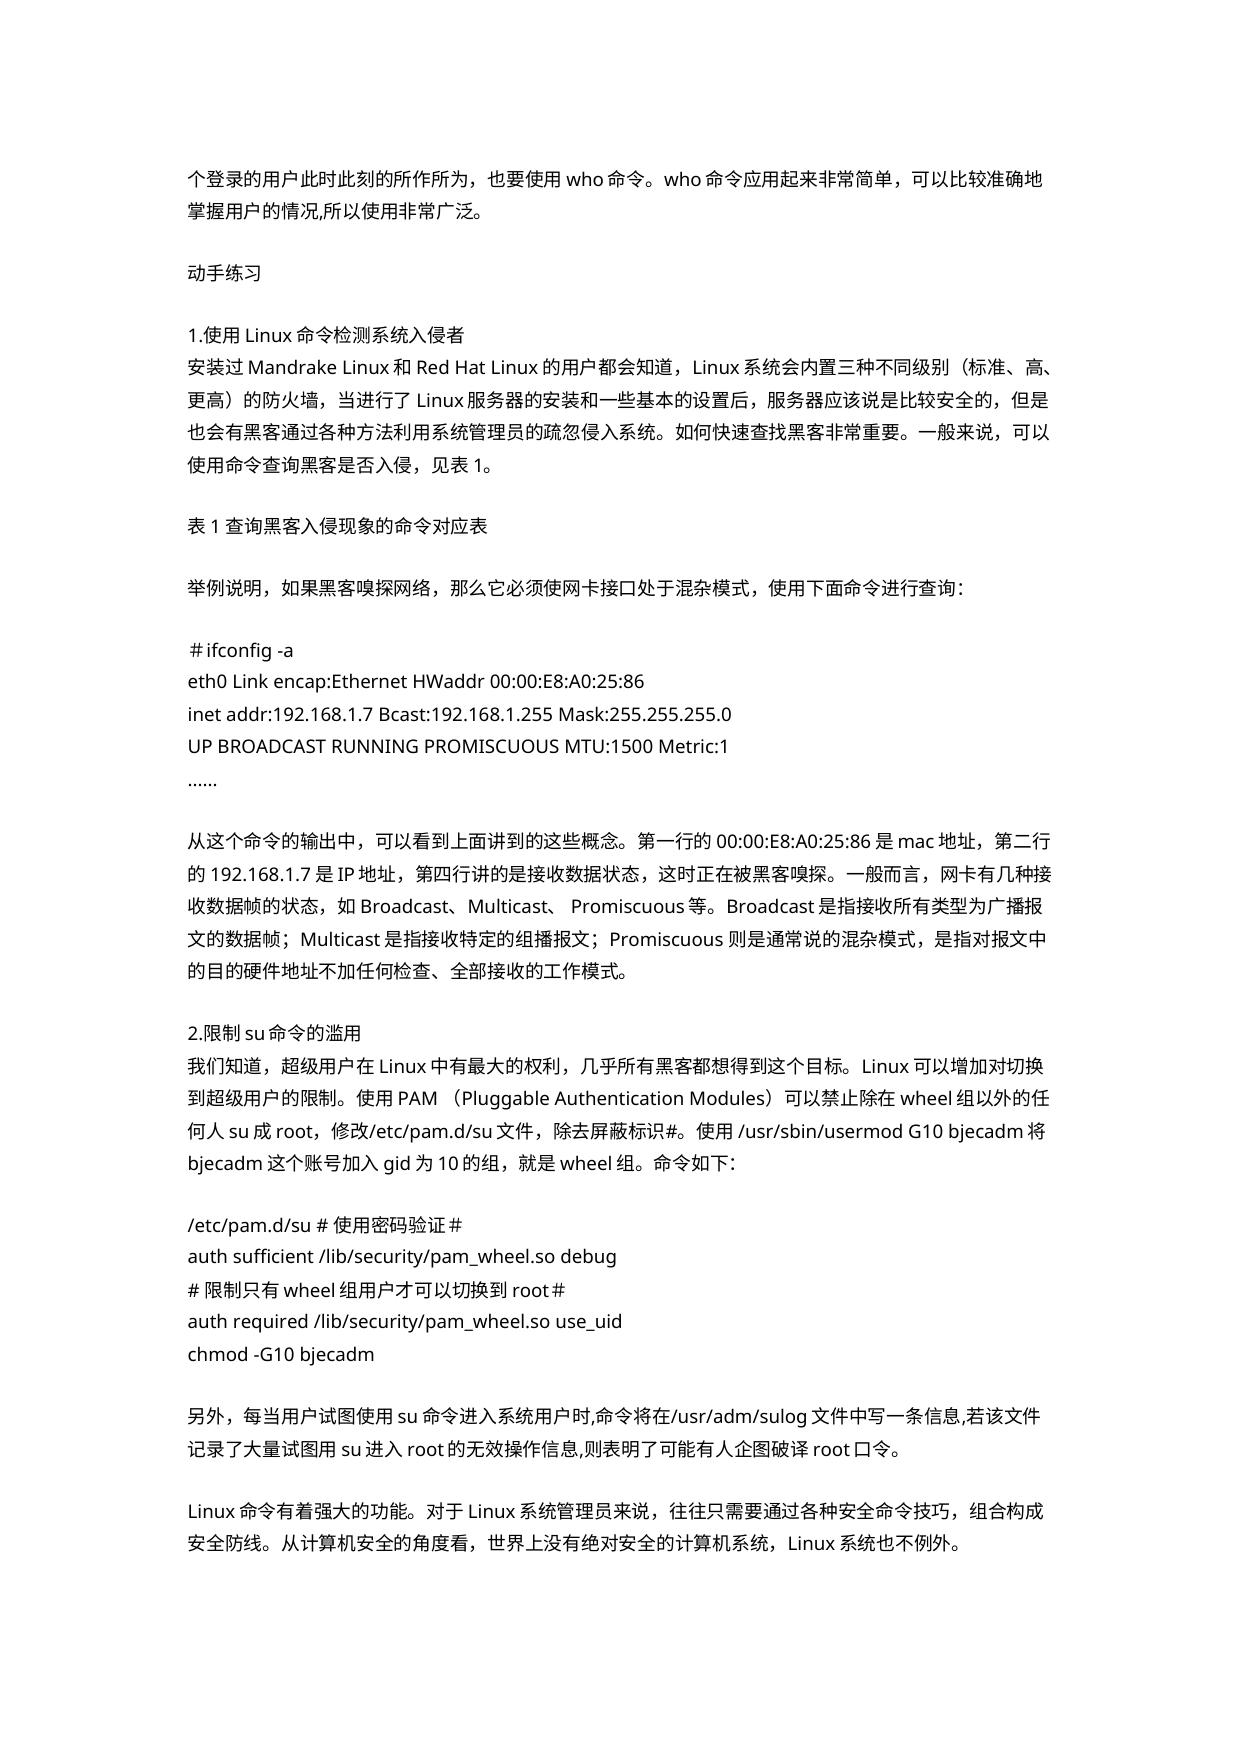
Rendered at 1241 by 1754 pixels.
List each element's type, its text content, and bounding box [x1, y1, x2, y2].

text 另外，每当用户试图使用su命令进入系统用户时,命令将在/usr/adm/sulog文件中写一条信息,若该文件记录了大量试图用su进入root的无效操作信息,则表明了可能有人企图破译root口令。 [187, 1399, 1053, 1464]
text 表1 查询黑客入侵现象的命令对应表 [187, 509, 1053, 542]
text Linux命令有着强大的功能。对于Linux系统管理员来说，往往只需要通过各种安全命令技巧，组合构成安全防线。从计算机安全的角度看，世界上没有绝对安全的计算机系统，Linux系统也不例外。 [187, 1494, 1053, 1559]
text 动手练习 [187, 256, 1053, 289]
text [187, 162, 1053, 227]
text ＃ifconfig -a eth0 Link encap:Ethernet HWaddr 00:00:E8:A0:25:86 inet addr:192.168.1.7 Bcast:192.168.1.255 Mask:255.255.255.0 UP BROADCAST RUNNING PROMISCUOUS MTU:1500 Metric:1 ...... [187, 633, 1053, 795]
text 2.限制su命令的滥用 我们知道，超级用户在Linux中有最大的权利，几乎所有黑客都想得到这个目标。Linux可以增加对切换到超级用户的限制。使用PAM （Pluggable Authentication Modules）可以禁止除在wheel组以外的任何人su成root，修改/etc/pam.d/su文件，除去屏蔽标识#。使用 /usr/sbin/usermod G10 bjecadm将bjecadm这个账号加入gid为10的组，就是wheel组。命令如下： [187, 1016, 1053, 1179]
text 从这个命令的输出中，可以看到上面讲到的这些概念。第一行的00:00:E8:A0:25:86是mac地址，第二行的192.168.1.7是IP地址，第四行讲的是接收数据状态，这时正在被黑客嗅探。一般而言，网卡有几种接收数据帧的状态，如Broadcast、Multicast、 Promiscuous等。Broadcast是指接收所有类型为广播报文的数据帧；Multicast是指接收特定的组播报文；Promiscuous 则是通常说的混杂模式，是指对报文中的目的硬件地址不加任何检查、全部接收的工作模式。 [187, 824, 1053, 987]
text 举例说明，如果黑客嗅探网络，那么它必须使网卡接口处于混杂模式，使用下面命令进行查询： [187, 571, 1053, 604]
text 1.使用Linux命令检测系统入侵者 安装过Mandrake Linux和Red Hat Linux的用户都会知道，Linux系统会内置三种不同级别（标准、高、更高）的防火墙，当进行了Linux服务器的安装和一些基本的设置后，服务器应该说是比较安全的，但是也会有黑客通过各种方法利用系统管理员的疏忽侵入系统。如何快速查找黑客非常重要。一般来说，可以使用命令查询黑客是否入侵，见表 1。 [187, 318, 1053, 480]
text /etc/pam.d/su # 使用密码验证＃ auth sufficient /lib/security/pam_wheel.so debug # 限制只有wheel组用户才可以切换到root＃ auth required /lib/security/pam_wheel.so use_uid chmod -G10 bjecadm [187, 1208, 1053, 1370]
